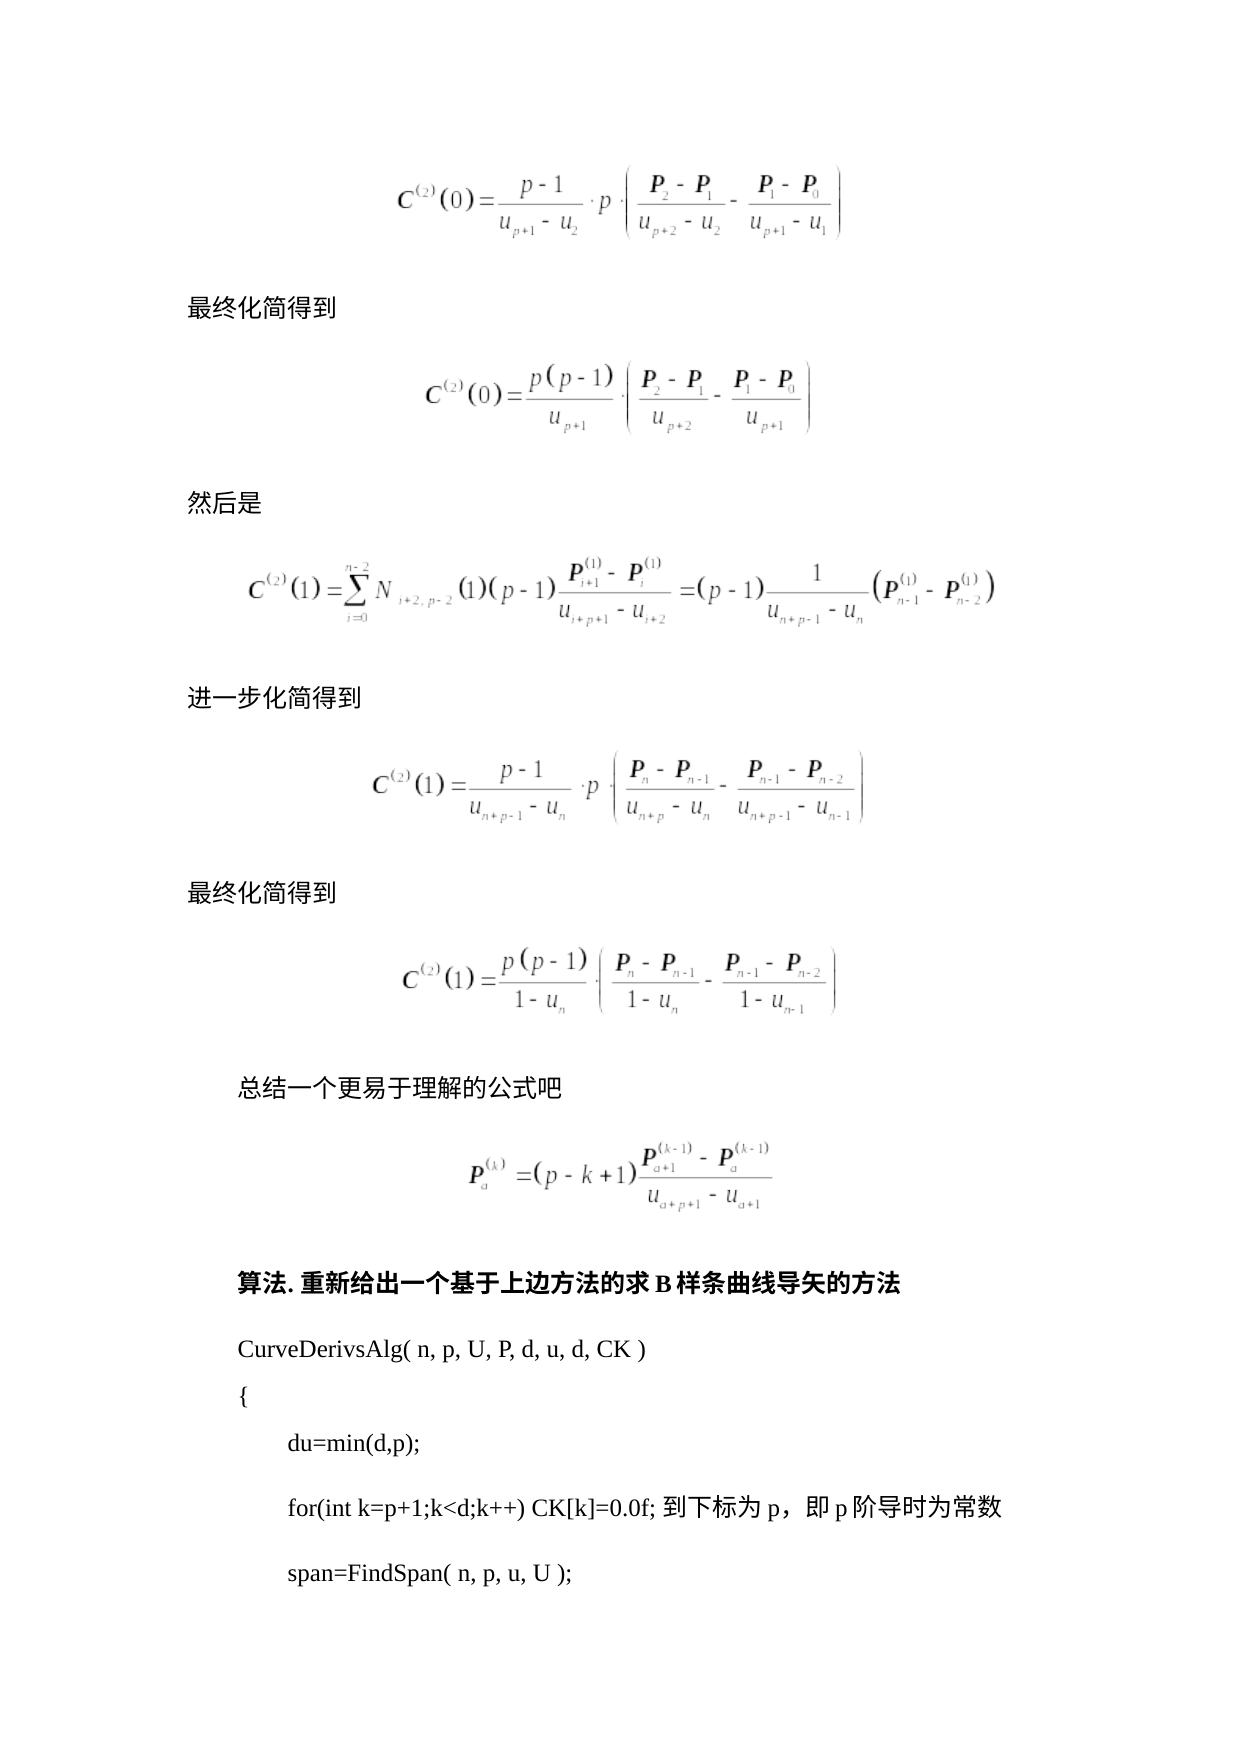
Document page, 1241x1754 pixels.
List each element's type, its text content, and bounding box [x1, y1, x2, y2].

text 最终化简得到 [187, 274, 1053, 339]
text 然后是 [187, 469, 1053, 534]
text 进一步化简得到 [187, 664, 1053, 729]
text 总结一个更易于理解的公式吧 [187, 1054, 1053, 1119]
text CurveDerivsAlg( n, p, U, P, d, u, d, CK ) [187, 1332, 1053, 1364]
text span=FindSpan( n, p, u, U ); [187, 1556, 1053, 1588]
text { [187, 1379, 1053, 1411]
text 最终化简得到 [187, 859, 1053, 924]
text 算法. 重新给出一个基于上边方法的求B样条曲线导矢的方法 [187, 1249, 1053, 1314]
text for(int k=p+1;k<d;k++) CK[k]=0.0f; 到下标为p，即p阶导时为常数 [187, 1473, 1053, 1538]
text du=min(d,p); [187, 1426, 1053, 1458]
